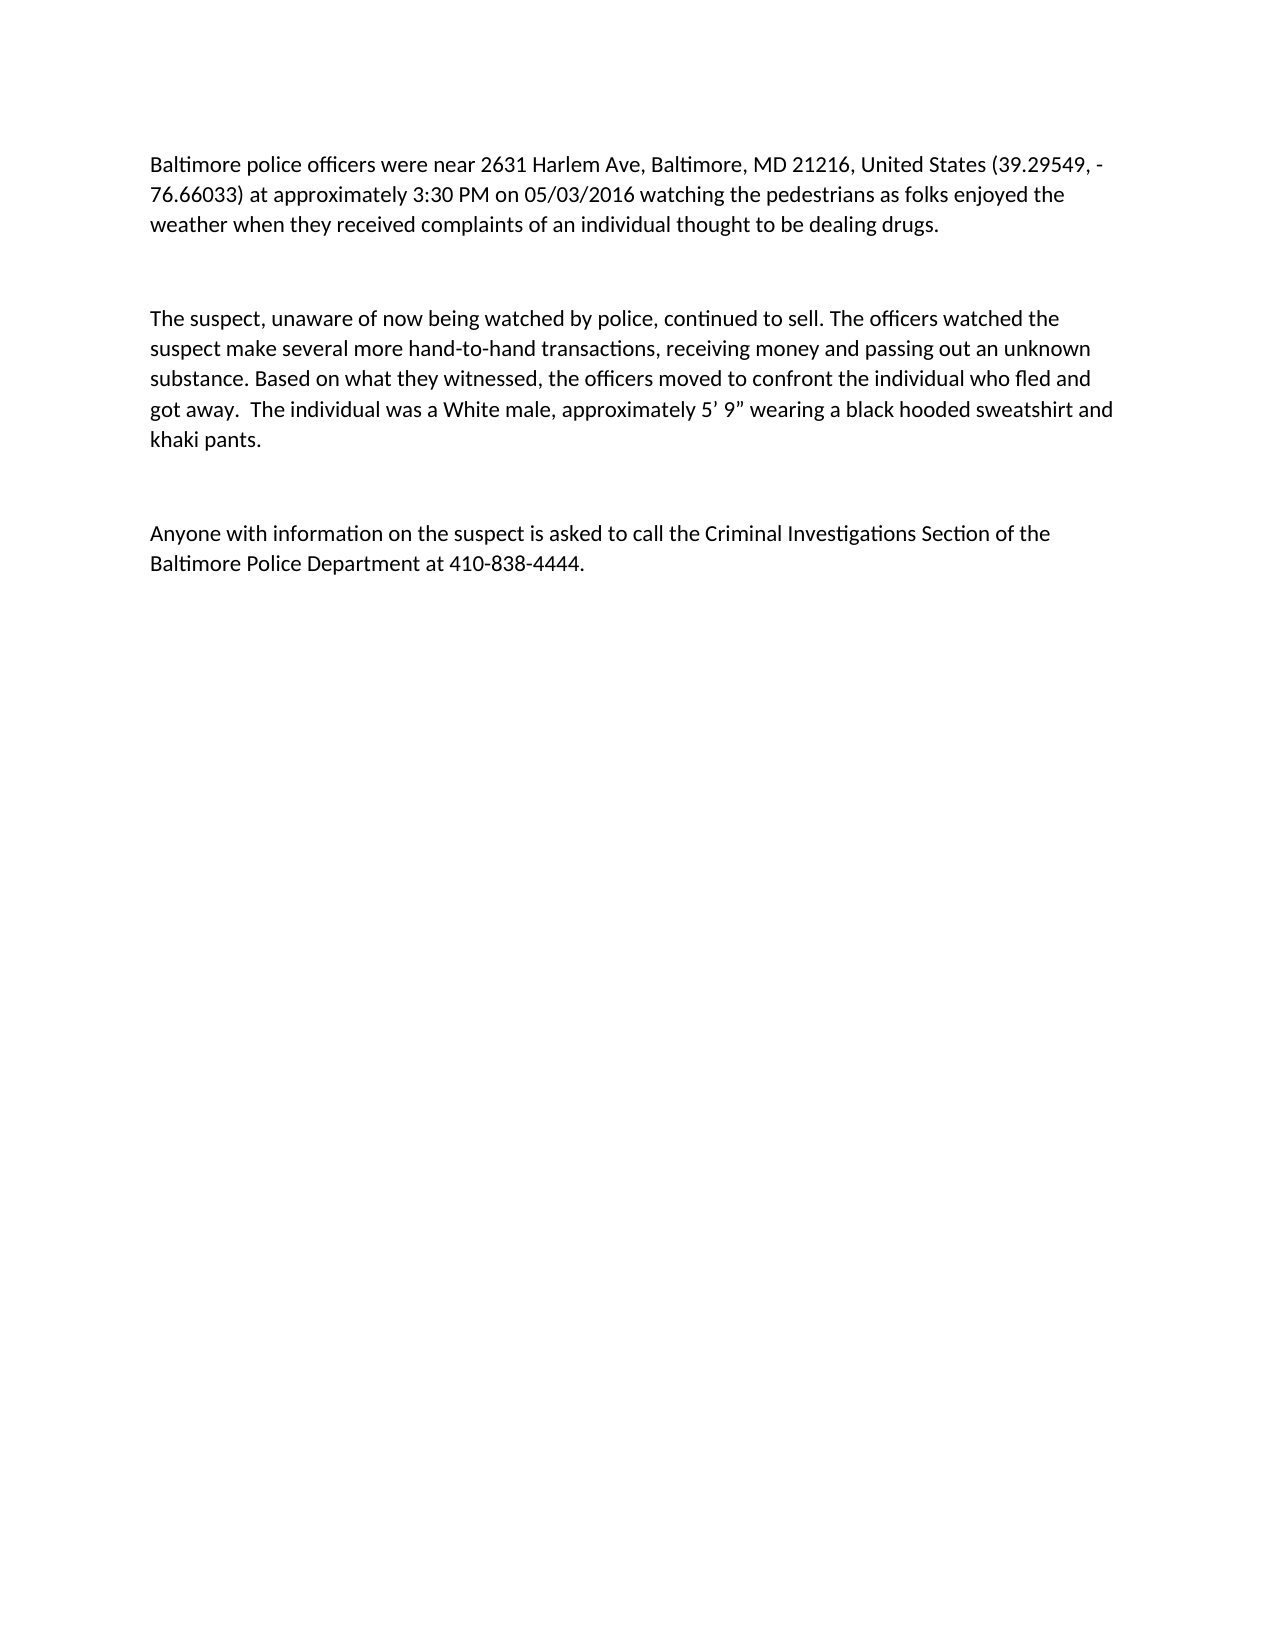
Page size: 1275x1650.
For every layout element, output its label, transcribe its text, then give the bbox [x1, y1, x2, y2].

text Baltimore police officers were near 2631 Harlem Ave, Baltimore, MD 21216, United States (39.29549, -76.66033) at approximately 3:30 PM on 05/03/2016 watching the pedestrians as folks enjoyed the weather when they received complaints of an individual thought to be dealing drugs. [150, 150, 1125, 238]
text The suspect, unaware of now being watched by police, continued to sell. The officers watched the suspect make several more hand-to-hand transactions, receiving money and passing out an unknown substance. Based on what they witnessed, the officers moved to confront the individual who fled and got away. The individual was a White male, approximately 5’ 9” wearing a black hooded sweatshirt and khaki pants. [150, 304, 1125, 453]
text Anyone with information on the suspect is asked to call the Criminal Investigations Section of the Baltimore Police Department at 410-838-4444. [150, 519, 1125, 577]
